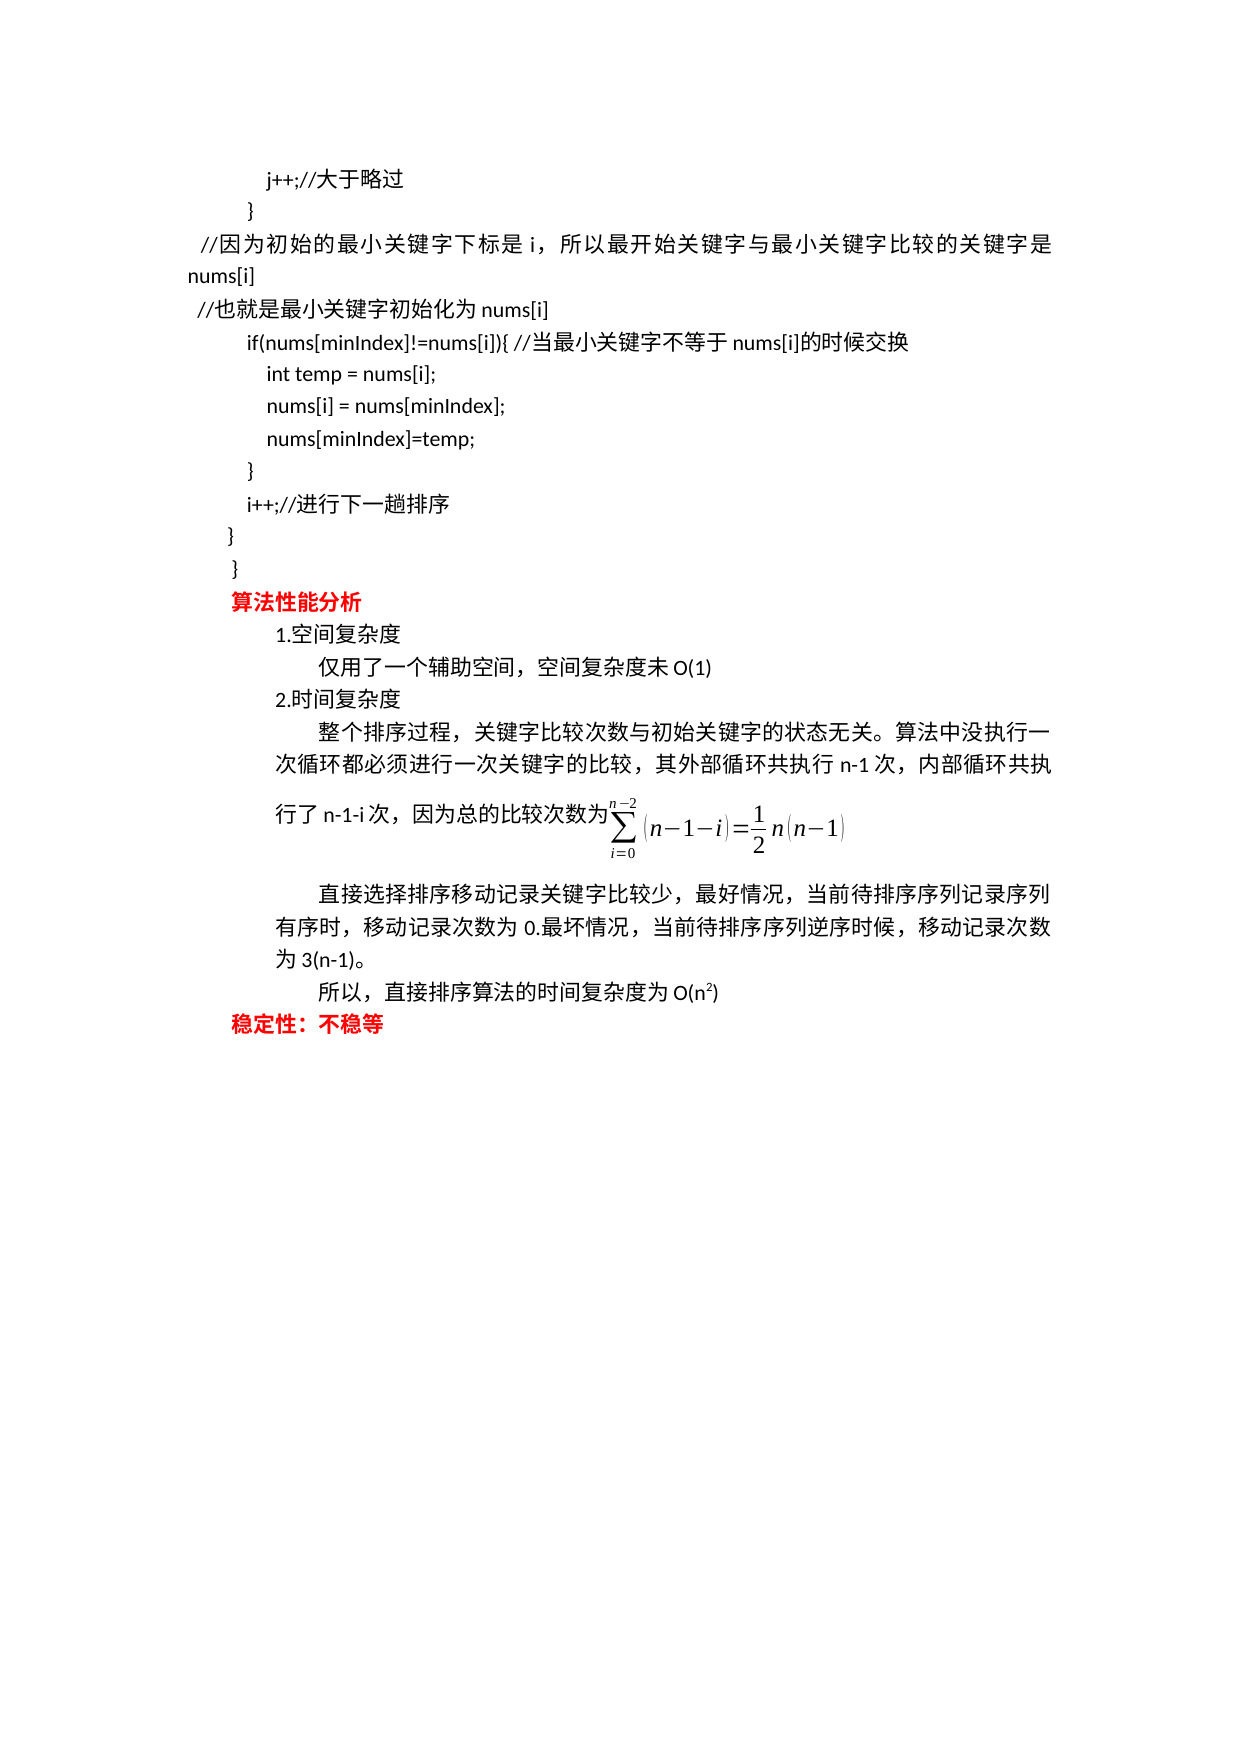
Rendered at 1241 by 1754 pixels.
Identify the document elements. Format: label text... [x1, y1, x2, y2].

text nums[i] = nums[minIndex]; [187, 389, 1053, 422]
text //也就是最小关键字初始化为nums[i] [187, 292, 1053, 324]
text } [187, 454, 1053, 487]
text nums[minIndex]=temp; [187, 422, 1053, 454]
text } [187, 552, 1053, 584]
text 所以，直接排序算法的时间复杂度为O(n2) [275, 974, 1053, 1007]
text 算法性能分析 [187, 584, 1053, 617]
text 稳定性：不稳等 [187, 1007, 1053, 1039]
text 1.空间复杂度 [187, 617, 1053, 649]
text } [187, 194, 1053, 227]
text //因为初始的最小关键字下标是i，所以最开始关键字与最小关键字比较的关键字是nums[i] [187, 227, 1053, 292]
text j++;//大于略过 [187, 162, 1053, 194]
text int temp = nums[i]; [187, 357, 1053, 389]
text 2.时间复杂度 [187, 682, 1053, 714]
text 仅用了一个辅助空间，空间复杂度未O(1) [187, 649, 1053, 682]
text } [187, 519, 1053, 552]
text i++;//进行下一趟排序 [187, 487, 1053, 519]
text if(nums[minIndex]!=nums[i]){ //当最小关键字不等于nums[i]的时候交换 [187, 324, 1053, 357]
text 整个排序过程，关键字比较次数与初始关键字的状态无关。算法中没执行一次循环都必须进行一次关键字的比较，其外部循环共执行n-1次，内部循环共执行了n-1-i次，因为总的比较次数为 [275, 714, 1053, 877]
text 直接选择排序移动记录关键字比较少，最好情况，当前待排序序列记录序列有序时，移动记录次数为0.最坏情况，当前待排序序列逆序时候，移动记录次数为3(n-1)。 [275, 877, 1053, 974]
